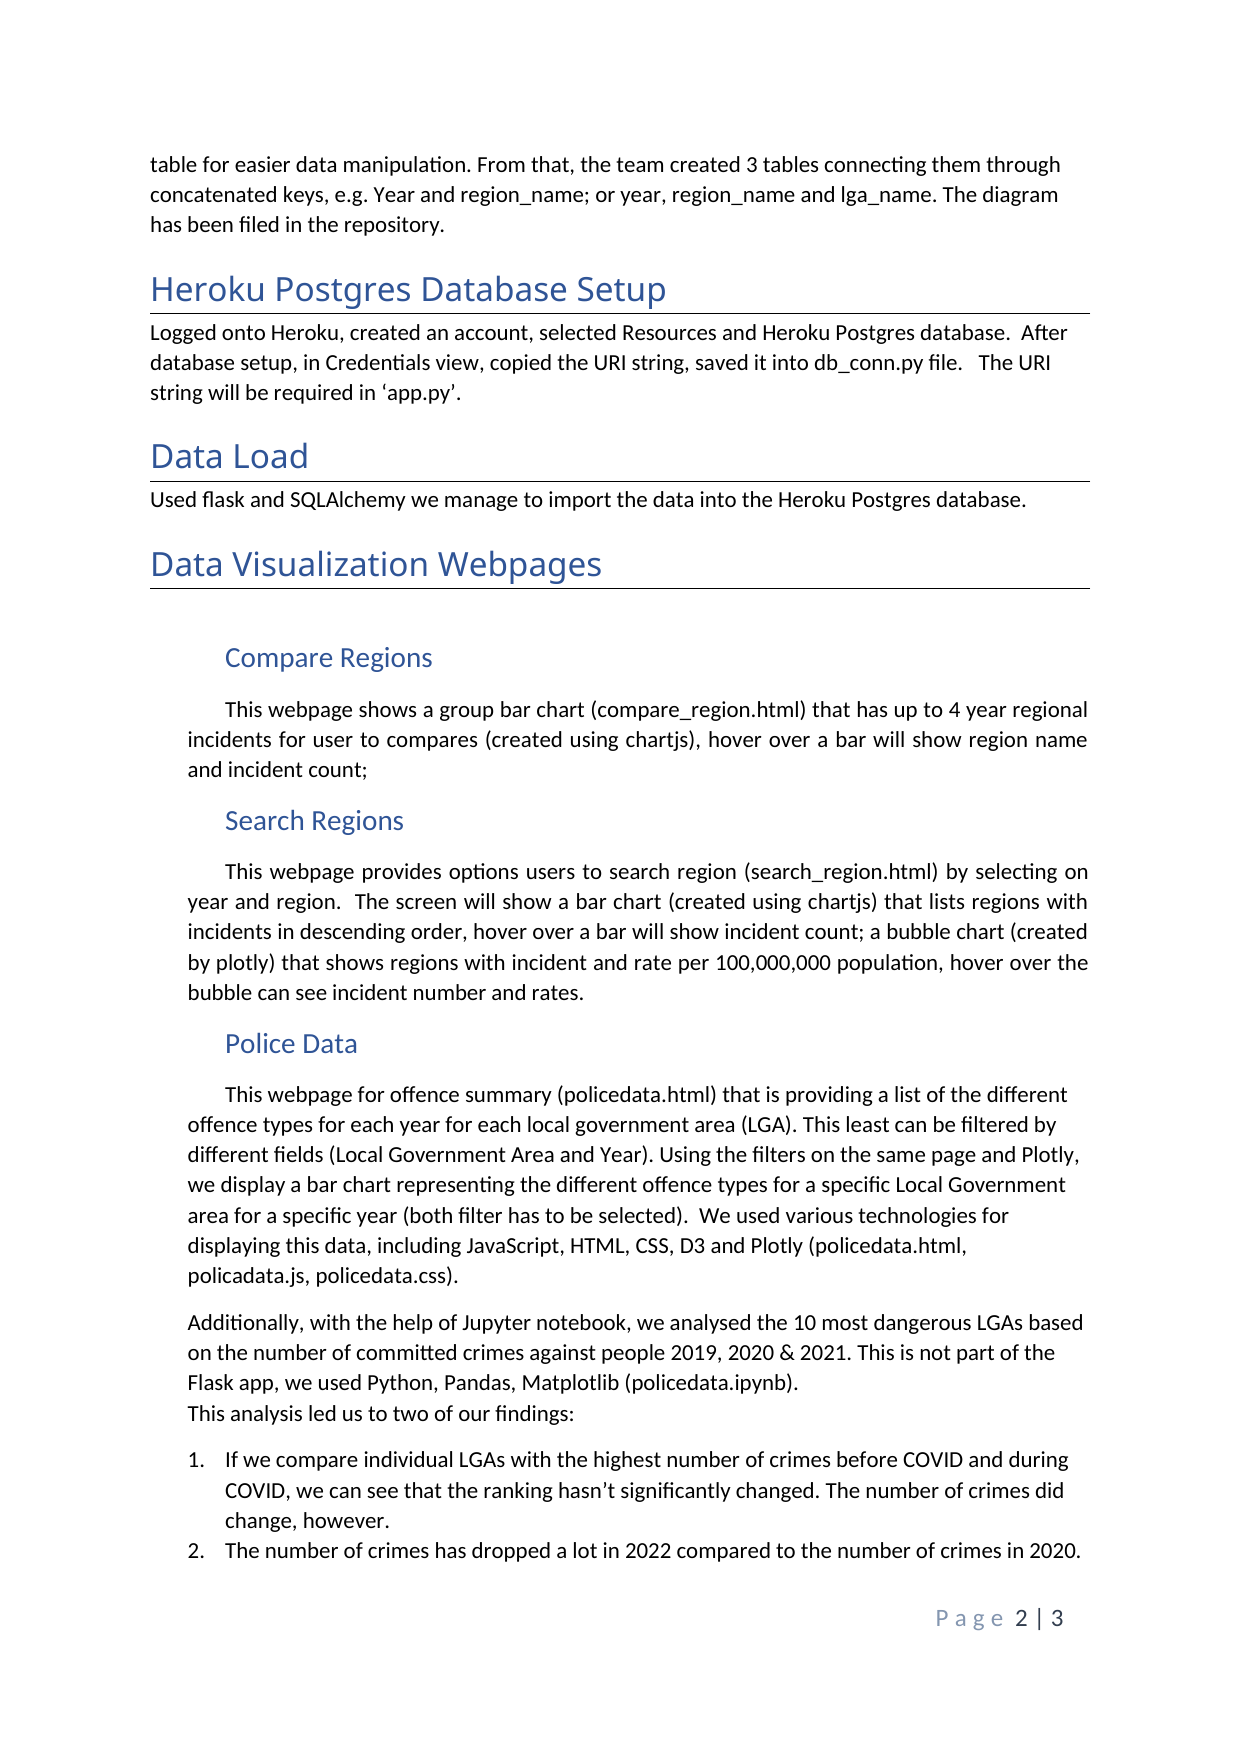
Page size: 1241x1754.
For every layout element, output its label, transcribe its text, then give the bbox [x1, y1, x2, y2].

text Search Regions [187, 802, 1090, 838]
text Used flask and SQLAlchemy we manage to import the data into the Heroku Postgres database. [150, 485, 1090, 513]
list If we compare individual LGAs with the highest number of crimes before COVID and during COVID, we can see that the ranking hasn’t significantly changed. The number of crimes did change, however. [187, 1446, 1090, 1534]
text Logged onto Heroku, created an account, selected Resources and Heroku Postgres database. After database setup, in Credentials view, copied the URI string, saved it into db_conn.py file. The URI string will be required in ‘app.py’. [150, 318, 1090, 406]
text This webpage provides options users to search region (search_region.html) by selecting on year and region. The screen will show a bar chart (created using chartjs) that lists regions with incidents in descending order, hover over a bar will show incident count; a bubble chart (created by plotly) that shows regions with incident and rate per 100,000,000 population, hover over the bubble can see incident number and rates. [187, 857, 1090, 1006]
text Data Visualization Webpages [150, 541, 1090, 588]
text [150, 150, 1090, 238]
text This webpage shows a group bar chart (compare_region.html) that has up to 4 year regional incidents for user to compares (created using chartjs), hover over a bar will show region name and incident count; [187, 695, 1090, 783]
text Compare Regions [187, 639, 1090, 675]
list The number of crimes has dropped a lot in 2022 compared to the number of crimes in 2020. [187, 1536, 1090, 1564]
text This webpage for offence summary (policedata.html) that is providing a list of the different offence types for each year for each local government area (LGA). This least can be filtered by different fields (Local Government Area and Year). Using the filters on the same page and Plotly, we display a bar chart representing the different offence types for a specific Local Government area for a specific year (both filter has to be selected). We used various technologies for displaying this data, including JavaScript, HTML, CSS, D3 and Plotly (policedata.html, policadata.js, policedata.css). [187, 1080, 1090, 1289]
text Police Data [187, 1025, 1090, 1060]
text Heroku Postgres Database Setup [150, 266, 1090, 313]
subtitle Data Load [150, 433, 1090, 481]
text Additionally, with the help of Jupyter notebook, we analysed the 10 most dangerous LGAs based on the number of committed crimes against people 2019, 2020 & 2021. This is not part of the Flask app, we used Python, Pandas, Matplotlib (policedata.ipynb). This analysis led us to two of our findings: [187, 1308, 1090, 1427]
